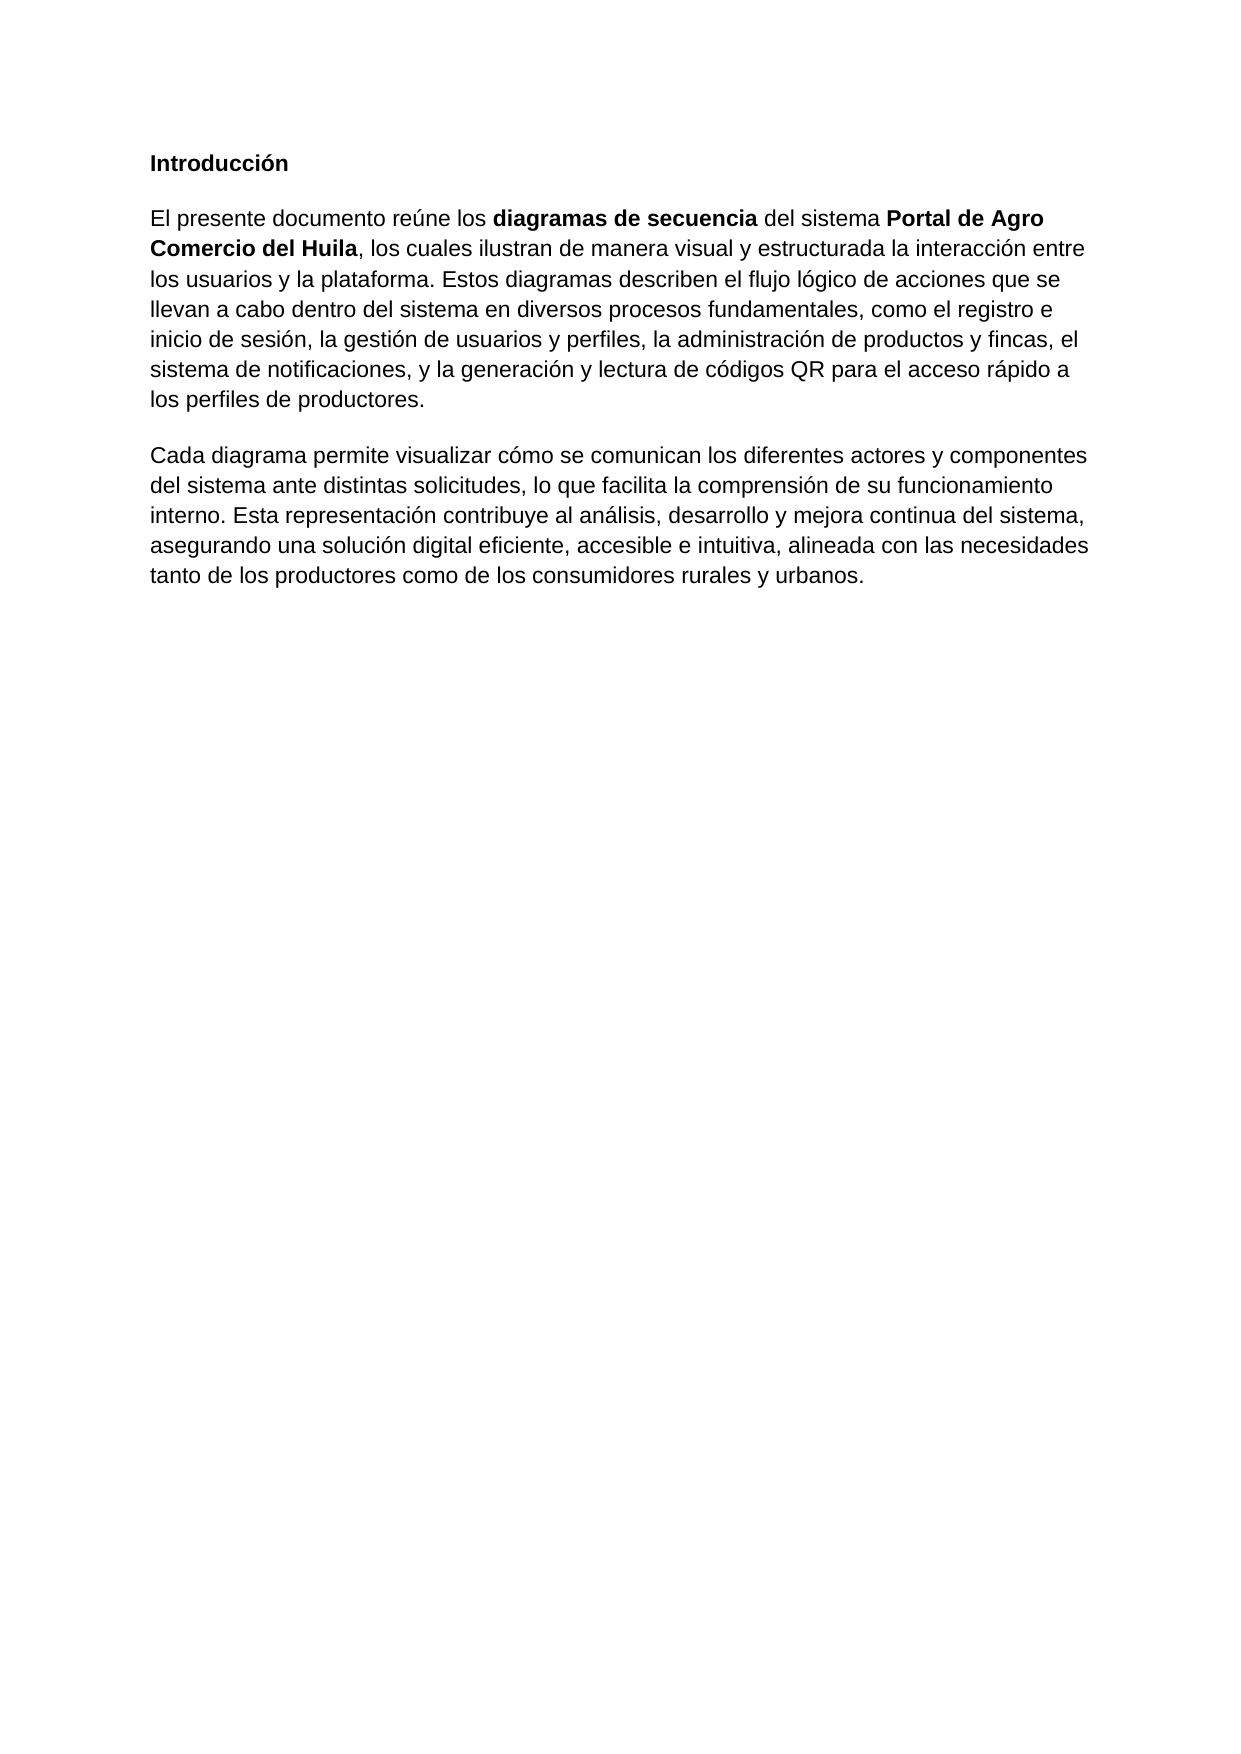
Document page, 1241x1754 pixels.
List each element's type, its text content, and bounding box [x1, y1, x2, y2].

text El presente documento reúne los diagramas de secuencia del sistema Portal de Agro Comercio del Huila, los cuales ilustran de manera visual y estructurada la interacción entre los usuarios y la plataforma. Estos diagramas describen el flujo lógico de acciones que se llevan a cabo dentro del sistema en diversos procesos fundamentales, como el registro e inicio de sesión, la gestión de usuarios y perfiles, la administración de productos y fincas, el sistema de notificaciones, y la generación y lectura de códigos QR para el acceso rápido a los perfiles de productores. [150, 205, 1090, 413]
text Cada diagrama permite visualizar cómo se comunican los diferentes actores y componentes del sistema ante distintas solicitudes, lo que facilita la comprensión de su funcionamiento interno. Esta representación contribuye al análisis, desarrollo y mejora continua del sistema, asegurando una solución digital eficiente, accesible e intuitiva, alineada con las necesidades tanto de los productores como de los consumidores rurales y urbanos. [150, 442, 1090, 589]
text Introducción [150, 150, 1090, 176]
